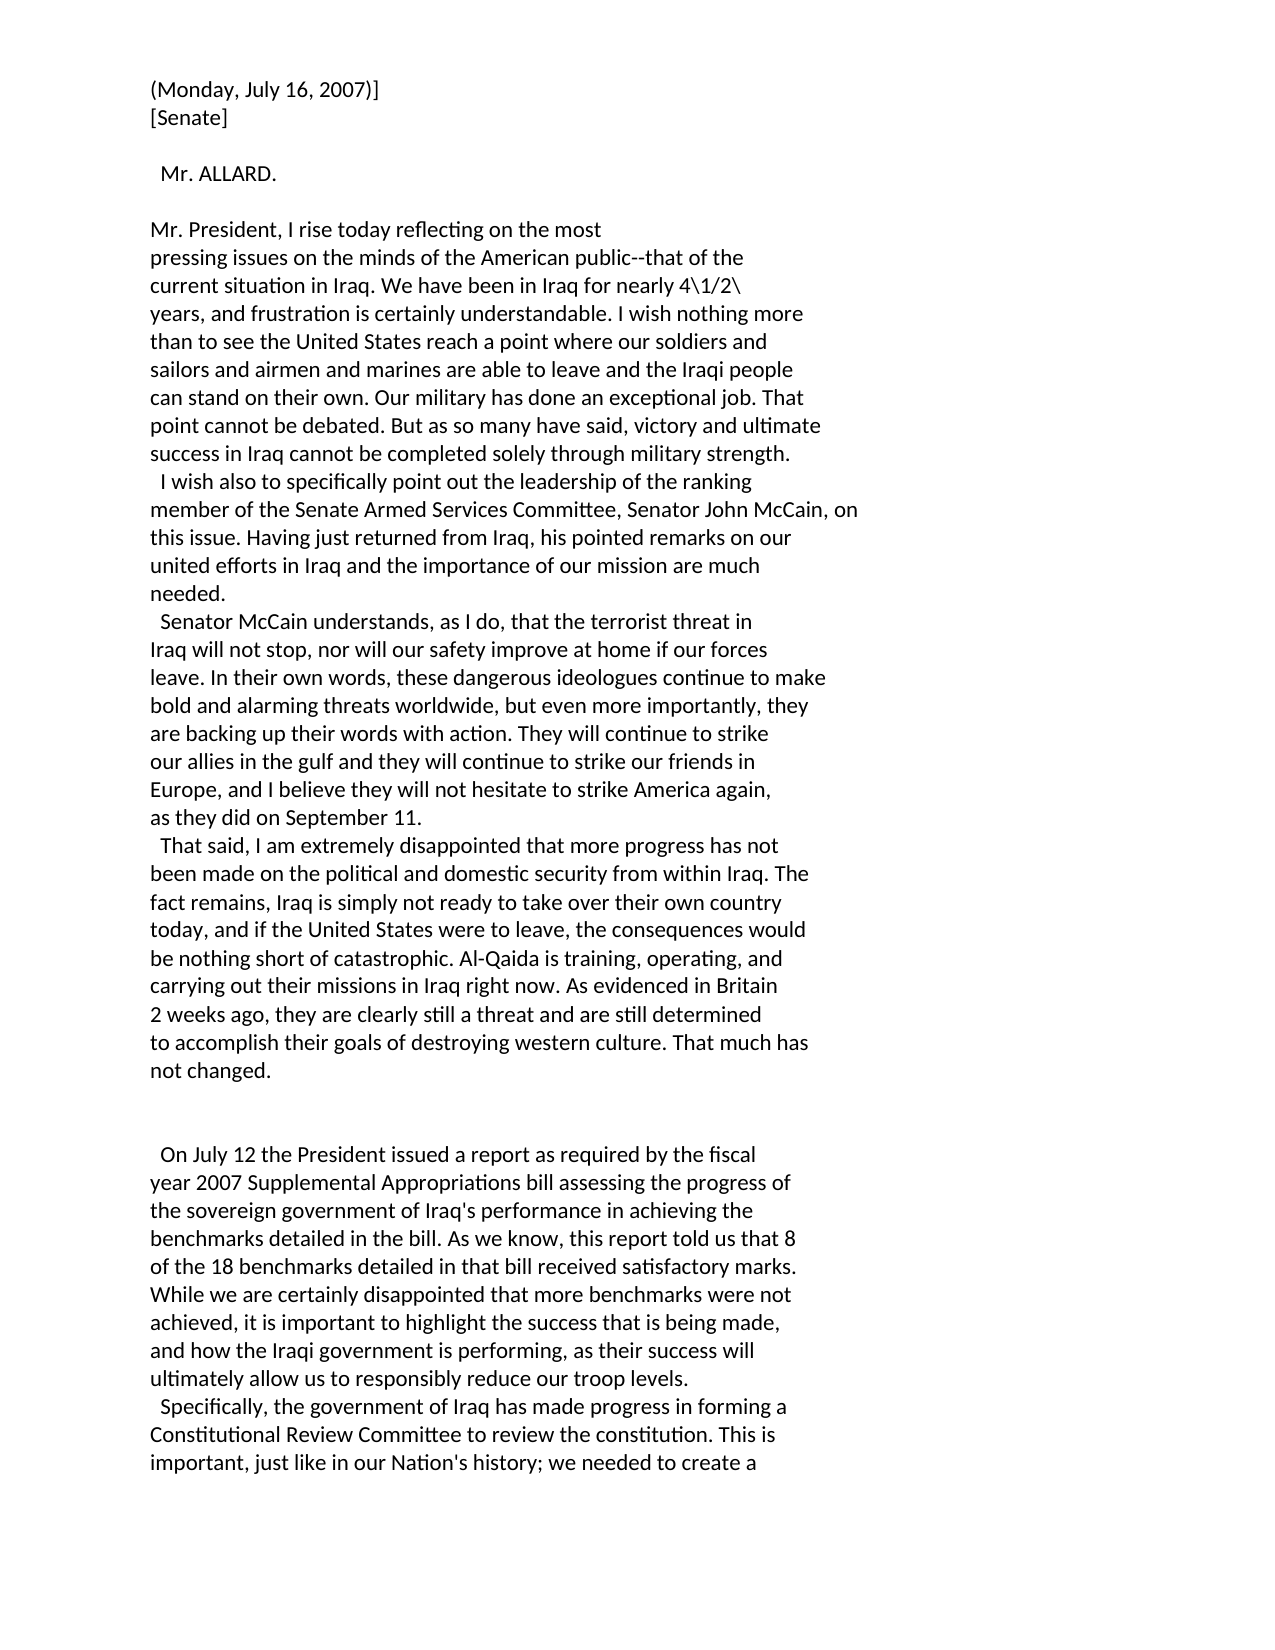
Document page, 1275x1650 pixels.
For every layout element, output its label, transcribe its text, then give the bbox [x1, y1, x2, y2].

text year 2007 Supplemental Appropriations bill assessing the progress of [150, 1168, 1125, 1196]
text That said, I am extremely disappointed that more progress has not [150, 832, 1125, 859]
text bold and alarming threats worldwide, but even more importantly, they [150, 691, 1125, 719]
text sailors and airmen and marines are able to leave and the Iraqi people [150, 355, 1125, 383]
text the sovereign government of Iraq's performance in achieving the [150, 1196, 1125, 1224]
text While we are certainly disappointed that more benchmarks were not [150, 1280, 1125, 1308]
text success in Iraq cannot be completed solely through military strength. [150, 439, 1125, 467]
text current situation in Iraq. We have been in Iraq for nearly 4\1/2\ [150, 271, 1125, 299]
text not changed. [150, 1056, 1125, 1084]
text as they did on September 11. [150, 803, 1125, 832]
text important, just like in our Nation's history; we needed to create a [150, 1448, 1125, 1476]
text been made on the political and domestic security from within Iraq. The [150, 859, 1125, 888]
text to accomplish their goals of destroying western culture. That much has [150, 1028, 1125, 1056]
text years, and frustration is certainly understandable. I wish nothing more [150, 299, 1125, 327]
text pressing issues on the minds of the American public--that of the [150, 243, 1125, 271]
text achieved, it is important to highlight the success that is being made, [150, 1308, 1125, 1336]
text carrying out their missions in Iraq right now. As evidenced in Britain [150, 972, 1125, 1000]
text Europe, and I believe they will not hesitate to strike America again, [150, 776, 1125, 803]
text Mr. President, I rise today reflecting on the most [150, 215, 1125, 243]
text ultimately allow us to responsibly reduce our troop levels. [150, 1364, 1125, 1392]
text member of the Senate Armed Services Committee, Senator John McCain, on [150, 495, 1125, 523]
text can stand on their own. Our military has done an exceptional job. That [150, 383, 1125, 411]
text are backing up their words with action. They will continue to strike [150, 719, 1125, 747]
text Senator McCain understands, as I do, that the terrorist threat in [150, 607, 1125, 635]
text Iraq will not stop, nor will our safety improve at home if our forces [150, 635, 1125, 663]
text than to see the United States reach a point where our soldiers and [150, 327, 1125, 355]
text our allies in the gulf and they will continue to strike our friends in [150, 747, 1125, 776]
text and how the Iraqi government is performing, as their success will [150, 1336, 1125, 1364]
text today, and if the United States were to leave, the consequences would [150, 916, 1125, 944]
text Constitutional Review Committee to review the constitution. This is [150, 1420, 1125, 1448]
text united efforts in Iraq and the importance of our mission are much [150, 551, 1125, 579]
text be nothing short of catastrophic. Al-Qaida is training, operating, and [150, 944, 1125, 972]
text needed. [150, 579, 1125, 607]
text fact remains, Iraq is simply not ready to take over their own country [150, 888, 1125, 916]
text of the 18 benchmarks detailed in that bill received satisfactory marks. [150, 1252, 1125, 1280]
text leave. In their own words, these dangerous ideologues continue to make [150, 663, 1125, 691]
text benchmarks detailed in the bill. As we know, this report told us that 8 [150, 1224, 1125, 1252]
text this issue. Having just returned from Iraq, his pointed remarks on our [150, 523, 1125, 551]
text I wish also to specifically point out the leadership of the ranking [150, 467, 1125, 495]
text Specifically, the government of Iraq has made progress in forming a [150, 1392, 1125, 1420]
text On July 12 the President issued a report as required by the fiscal [150, 1140, 1125, 1168]
text point cannot be debated. But as so many have said, victory and ultimate [150, 411, 1125, 439]
text 2 weeks ago, they are clearly still a threat and are still determined [150, 1000, 1125, 1028]
